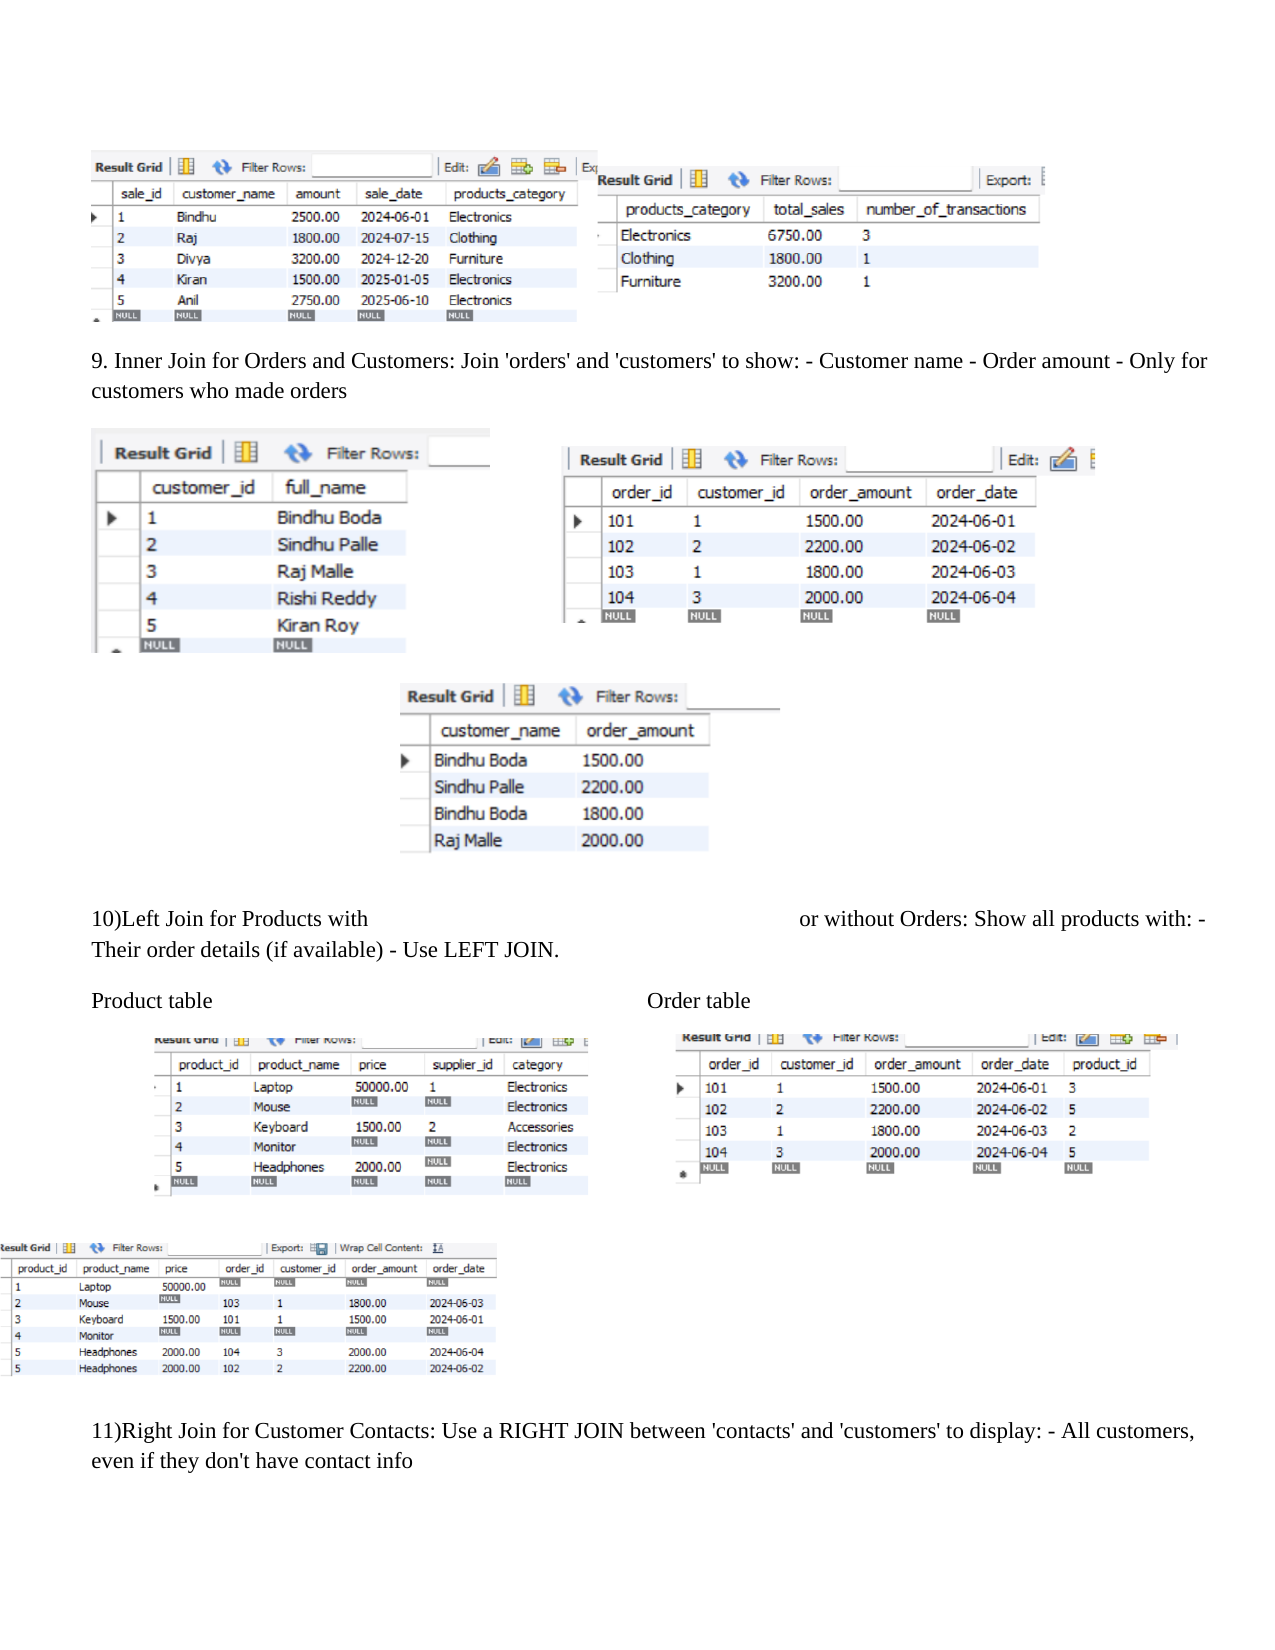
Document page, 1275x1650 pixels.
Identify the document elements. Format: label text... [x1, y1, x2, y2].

text 11)Right Join for Customer Contacts: Use a RIGHT JOIN between 'contacts' and 'customers' to display: - All customers, even if they don't have contact info [91, 1417, 1243, 1474]
picture [153, 1038, 588, 1201]
picture [0, 1243, 497, 1384]
text 9. Inner Join for Orders and Customers: Join 'orders' and 'customers' to show: - Customer name - Order amount - Only for customers who made orders [91, 347, 1243, 403]
picture [674, 1034, 1178, 1188]
picture [91, 428, 490, 653]
text Product table Order table [91, 987, 1243, 1013]
text 10)Left Join for Products with or without Orders: Show all products with: - Their order details (if available) - Use LEFT JOIN. [91, 905, 1243, 962]
picture [398, 683, 780, 884]
picture [560, 446, 1095, 622]
picture [91, 150, 1046, 322]
